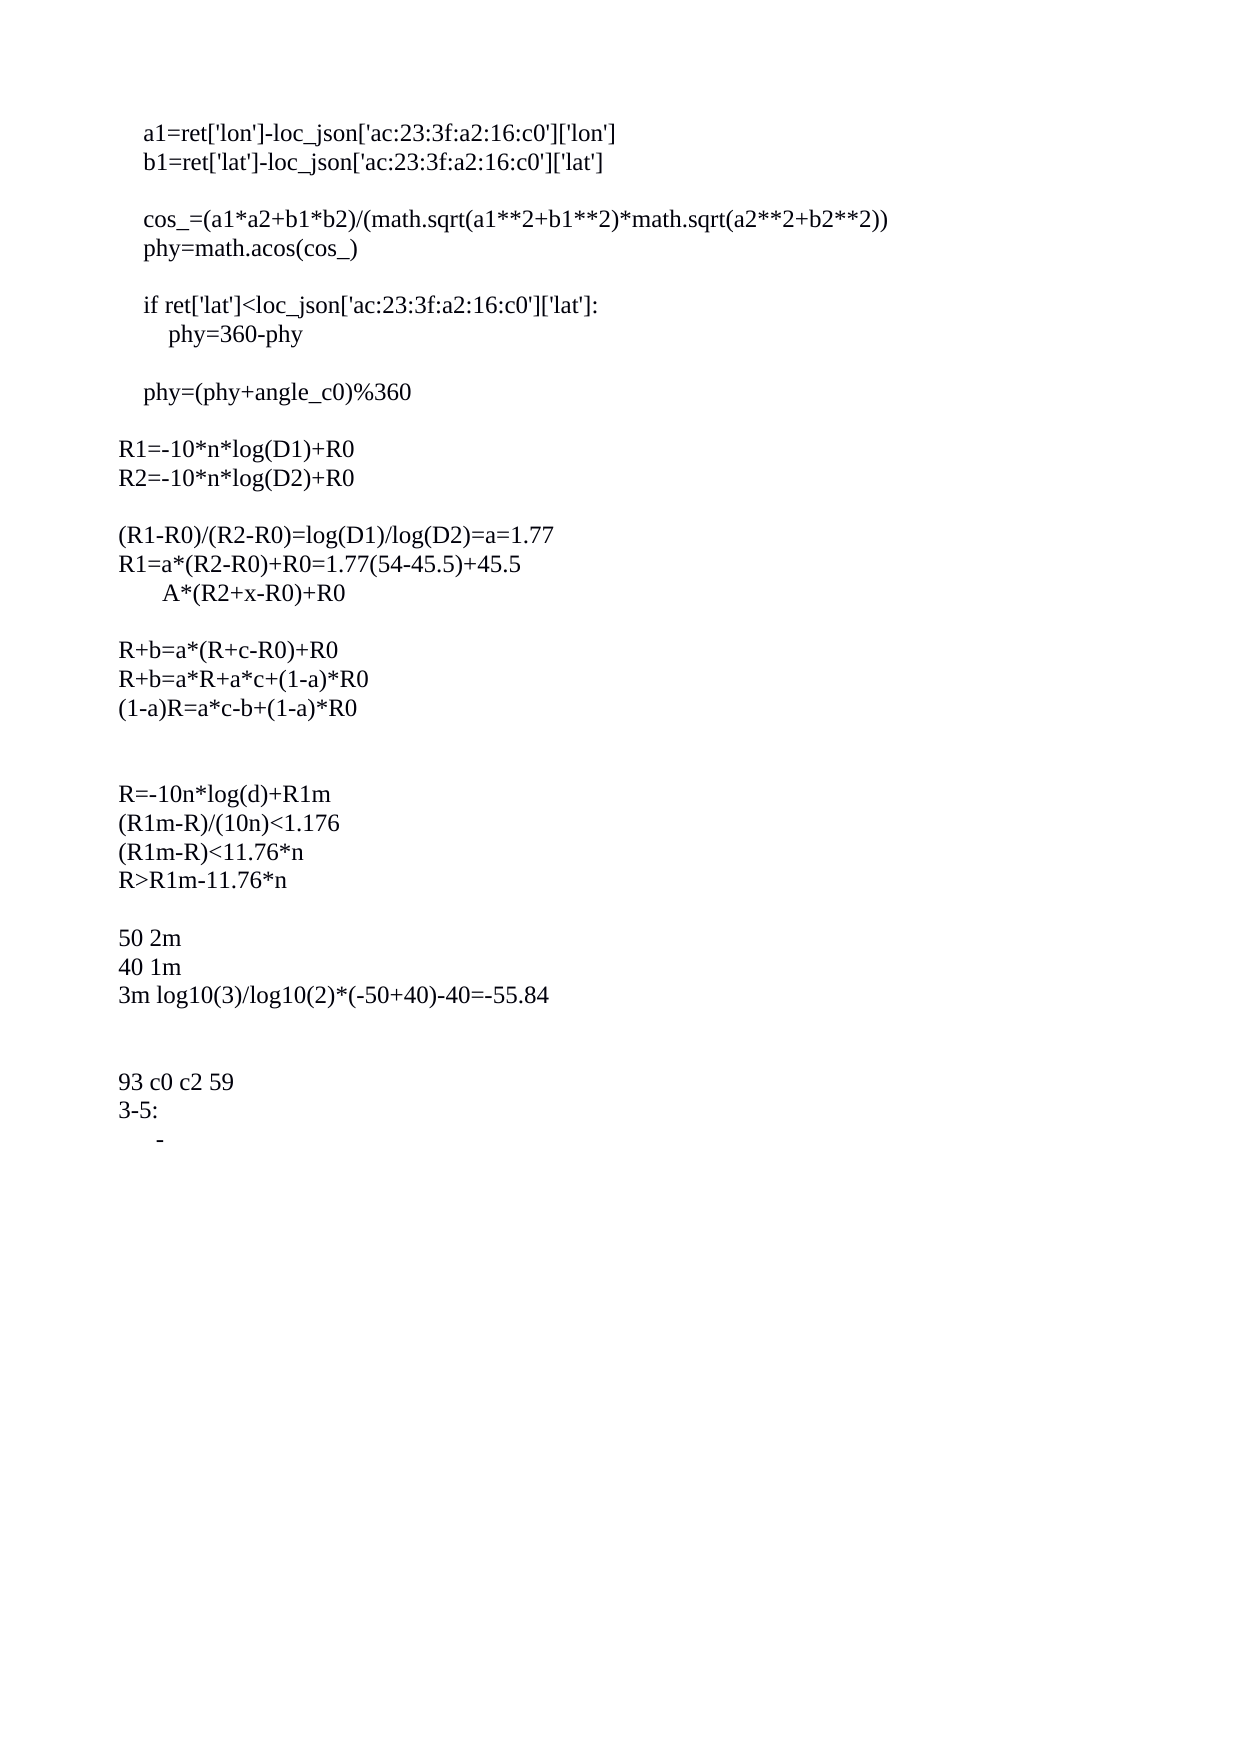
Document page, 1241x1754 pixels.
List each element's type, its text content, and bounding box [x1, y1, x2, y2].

text R2=-10*n*log(D2)+R0 [118, 463, 1122, 492]
text R+b=a*R+a*c+(1-a)*R0 [118, 664, 1122, 693]
text R>R1m-11.76*n [118, 866, 1122, 894]
text (R1m-R)<11.76*n [118, 837, 1122, 866]
text (R1-R0)/(R2-R0)=log(D1)/log(D2)=a=1.77 [118, 521, 1122, 549]
text R1=-10*n*log(D1)+R0 [118, 434, 1122, 463]
text (1-a)R=a*c-b+(1-a)*R0 [118, 693, 1122, 722]
text a1=ret['lon']-loc_json['ac:23:3f:a2:16:c0']['lon'] [118, 118, 1122, 147]
text 3m log10(3)/log10(2)*(-50+40)-40=-55.84 [118, 981, 1122, 1009]
text R+b=a*(R+c-R0)+R0 [118, 636, 1122, 664]
text if ret['lat']<loc_json['ac:23:3f:a2:16:c0']['lat']: [118, 291, 1122, 319]
text R=-10n*log(d)+R1m [118, 779, 1122, 808]
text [118, 204, 1122, 233]
text phy=(phy+angle_c0)%360 [118, 377, 1122, 406]
text 50 2m [118, 923, 1122, 952]
text 40 1m [118, 952, 1122, 981]
text b1=ret['lat']-loc_json['ac:23:3f:a2:16:c0']['lat'] [118, 147, 1122, 176]
text phy=math.acos(cos_) [118, 233, 1122, 262]
text R1=a*(R2-R0)+R0=1.77(54-45.5)+45.5 [118, 549, 1122, 578]
text A*(R2+x-R0)+R0 [118, 578, 1122, 607]
text phy=360-phy [118, 319, 1122, 348]
text 3-5: [118, 1096, 1122, 1124]
text 93 c0 c2 59 [118, 1067, 1122, 1096]
text (R1m-R)/(10n)<1.176 [118, 808, 1122, 837]
